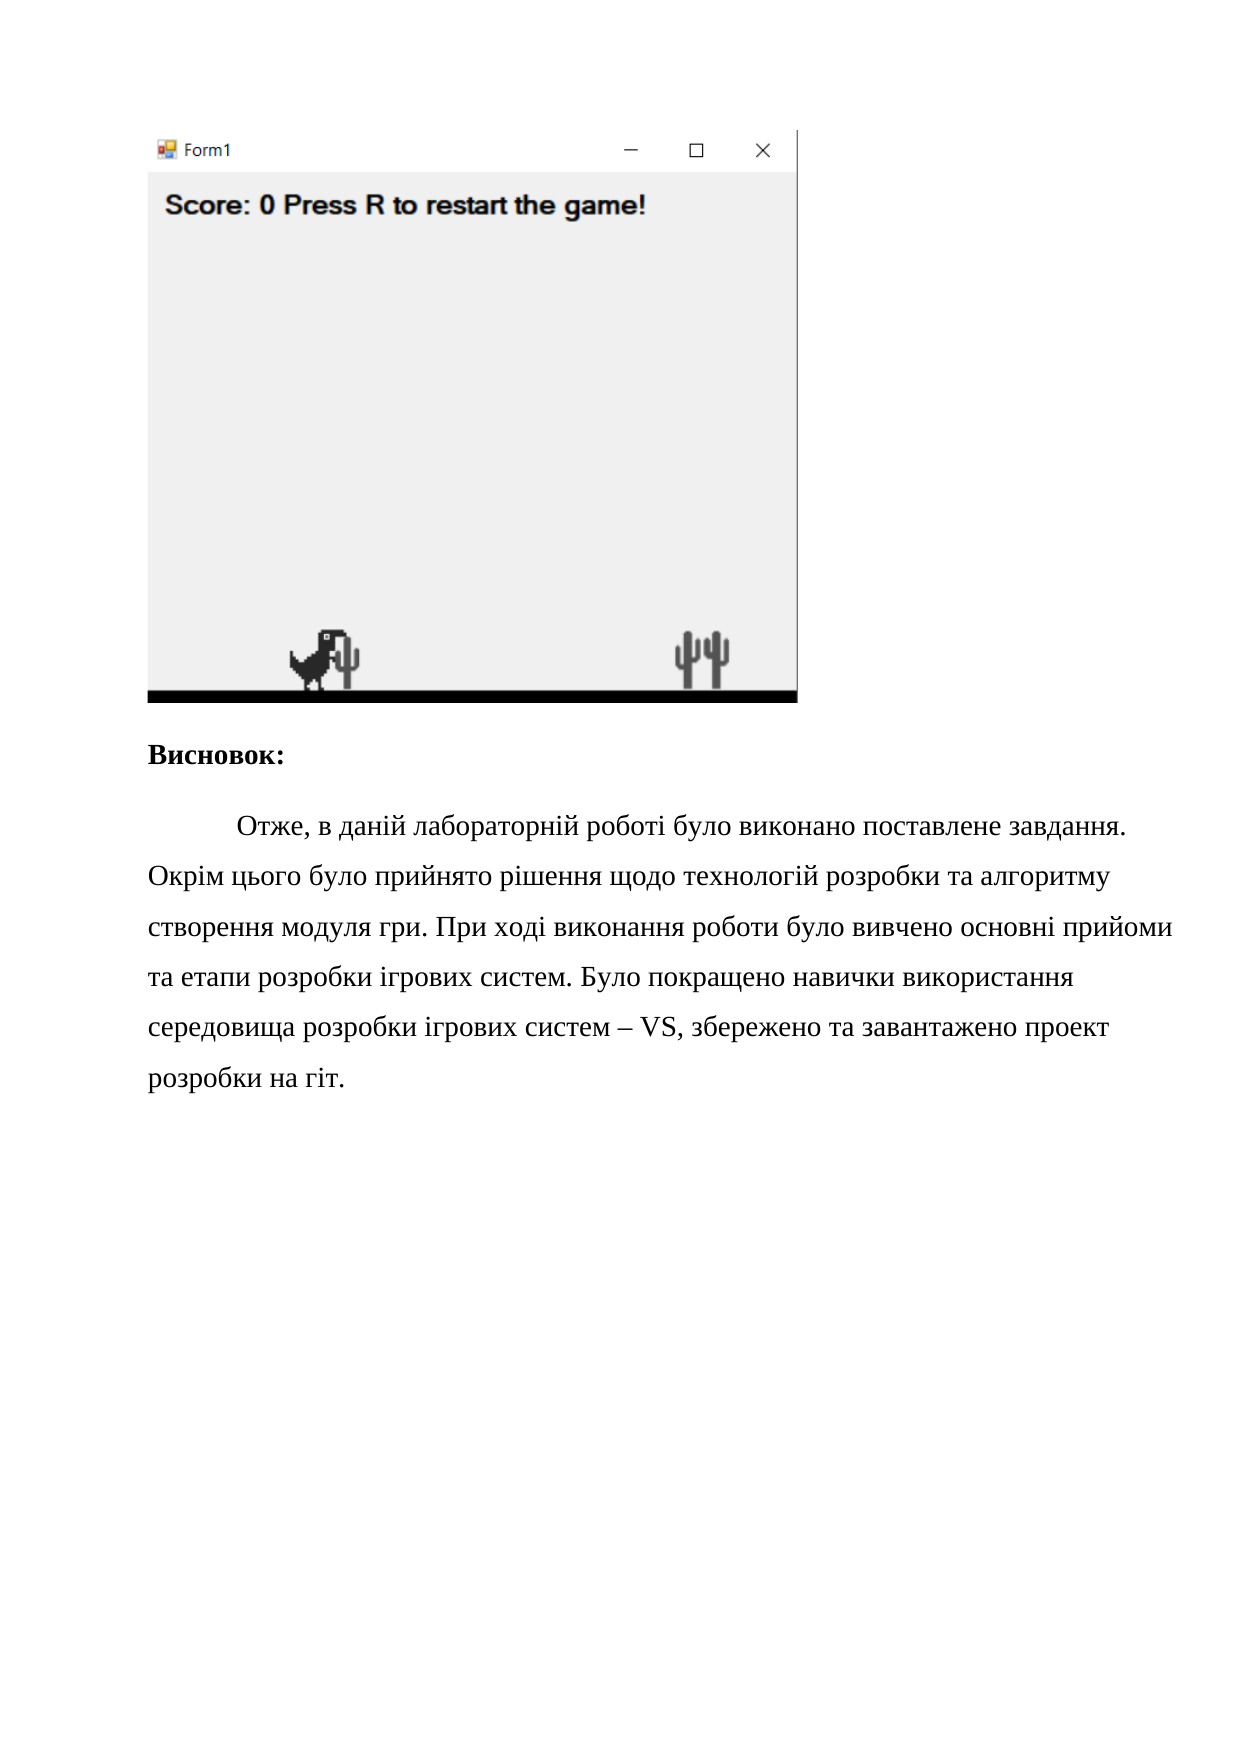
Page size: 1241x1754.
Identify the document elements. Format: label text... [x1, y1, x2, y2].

text Отже, в даній лабораторній роботі було виконано поставлене завдання. Окрім цього було прийнято рішення щодо технологій розробки та алгоритму створення модуля гри. При ході виконання роботи було вивчено основні прийоми та етапи розробки ігрових систем. Було покращено навички використання середовища розробки ігрових систем – VS, збережено та завантажено проект розробки на гіт. [148, 808, 1181, 1093]
picture [147, 130, 798, 703]
text Висновок: [148, 737, 1181, 771]
